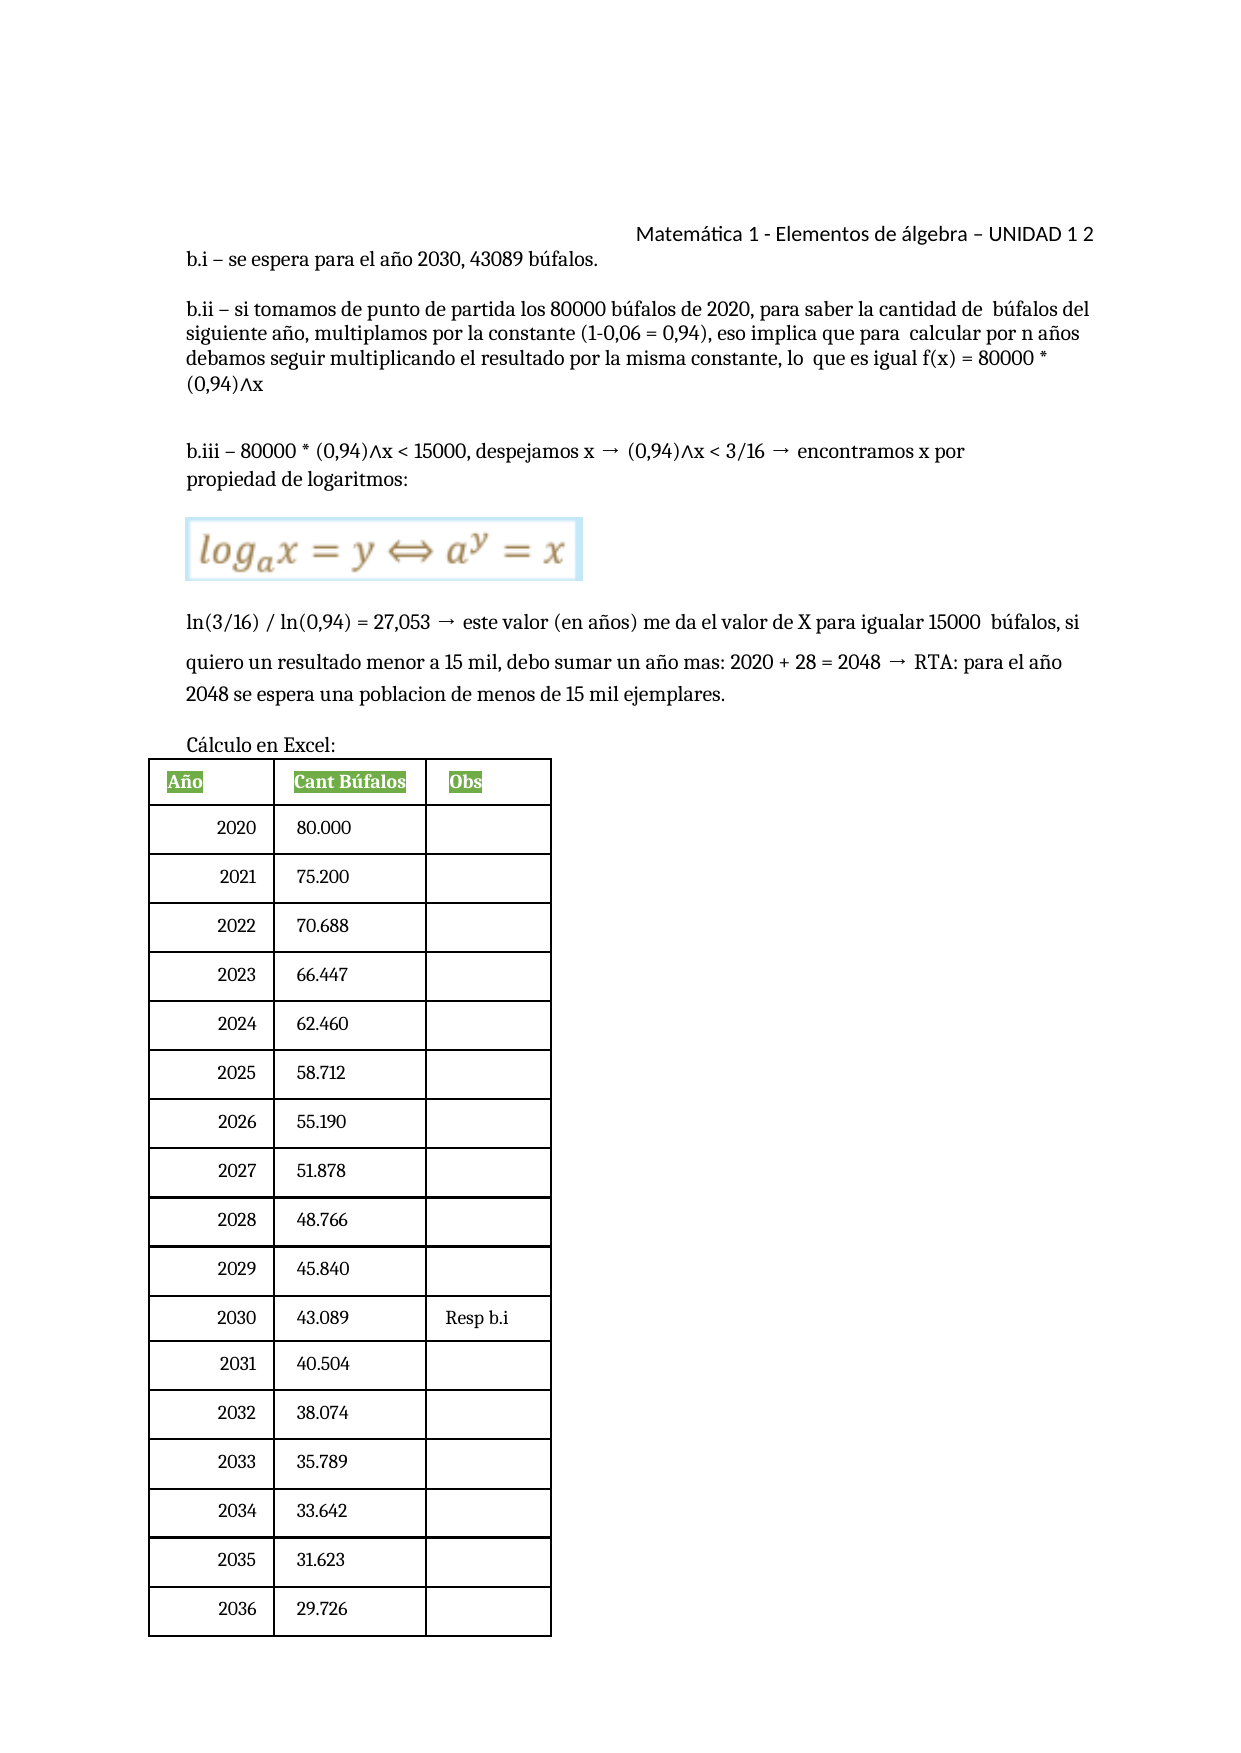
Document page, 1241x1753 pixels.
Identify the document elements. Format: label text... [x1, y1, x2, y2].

table_cell 2021 [150, 855, 273, 902]
text b.iii – 80000 * (0,94)∧x < 15000, despejamos x → (0,94)∧x < 3/16 → encontramos x por propiedad de logaritmos: [186, 423, 1052, 492]
table_cell [427, 1002, 550, 1049]
table_cell [427, 1588, 550, 1634]
table_cell [427, 953, 550, 1000]
table_cell 2025 [150, 1051, 273, 1098]
table_cell 33.642 [275, 1490, 425, 1536]
table_cell 45.840 [275, 1248, 425, 1294]
text b.i – se espera para el año 2030, 43089 búfalos. [186, 247, 1097, 272]
table_cell 2030 [150, 1297, 273, 1340]
table_cell 2024 [150, 1002, 273, 1049]
table_cell 40.504 [275, 1342, 425, 1389]
table_cell 43.089 [275, 1297, 425, 1340]
text Matemática 1 - Elementos de álgebra – UNIDAD 1 2 [148, 220, 1094, 247]
table_cell [427, 1199, 550, 1245]
table_cell 2022 [150, 904, 273, 951]
table_cell 66.447 [275, 953, 425, 1000]
table_cell 2029 [150, 1248, 273, 1294]
table_cell [427, 1248, 550, 1294]
text Cálculo en Excel: [187, 733, 1097, 758]
table_cell 2026 [150, 1100, 273, 1147]
table_cell 55.190 [275, 1100, 425, 1147]
table_cell 2031 [150, 1342, 273, 1389]
table_cell 51.878 [275, 1149, 425, 1196]
table_cell 2033 [150, 1440, 273, 1487]
table_cell [427, 904, 550, 951]
table_cell [427, 806, 550, 853]
table_cell [427, 1490, 550, 1536]
table_cell 31.623 [275, 1539, 425, 1586]
table_cell 2027 [150, 1149, 273, 1196]
table_cell 70.688 [275, 904, 425, 951]
table_cell [427, 1391, 550, 1438]
table_cell [427, 1051, 550, 1098]
table_header Obs [427, 760, 550, 804]
table_cell [427, 1149, 550, 1196]
table_header Año [150, 760, 273, 804]
text ln(3/16) / ln(0,94) = 27,053 → este valor (en años) me da el valor de X para igualar 15000 búfalos, si quiero un resultado menor a 15 mil, debo sumar un año mas: 2020 + 28 = 2048 → RTA: para el año 2048 se espera una poblacion de menos de 15 mil ejemplares. [186, 594, 1088, 707]
table_cell 2028 [150, 1199, 273, 1245]
table_cell 48.766 [275, 1199, 425, 1245]
text b.ii – si tomamos de punto de partida los 80000 búfalos de 2020, para saber la cantidad de búfalos del siguiente año, multiplamos por la constante (1-0,06 = 0,94), eso implica que para calcular por n años debamos seguir multiplicando el resultado por la misma constante, lo que es igual f(x) = 80000 * (0,94)∧x [186, 297, 1091, 397]
table_cell 62.460 [275, 1002, 425, 1049]
table_cell [427, 1342, 550, 1389]
table_cell [427, 855, 550, 902]
table_cell 2020 [150, 806, 273, 853]
table_cell 2034 [150, 1490, 273, 1536]
table_cell 2035 [150, 1539, 273, 1586]
table_cell Resp b.i [427, 1297, 550, 1340]
table_cell [427, 1440, 550, 1487]
table_header Cant Búfalos [275, 760, 425, 804]
table_cell 35.789 [275, 1440, 425, 1487]
table_cell [427, 1100, 550, 1147]
table_cell 2036 [150, 1588, 273, 1634]
table_cell 29.726 [275, 1588, 425, 1634]
picture [185, 517, 583, 581]
table_cell 38.074 [275, 1391, 425, 1438]
table_cell [427, 1539, 550, 1586]
table_cell 80.000 [275, 806, 425, 853]
table_cell 75.200 [275, 855, 425, 902]
table_cell 2023 [150, 953, 273, 1000]
table_cell 2032 [150, 1391, 273, 1438]
table_cell 58.712 [275, 1051, 425, 1098]
